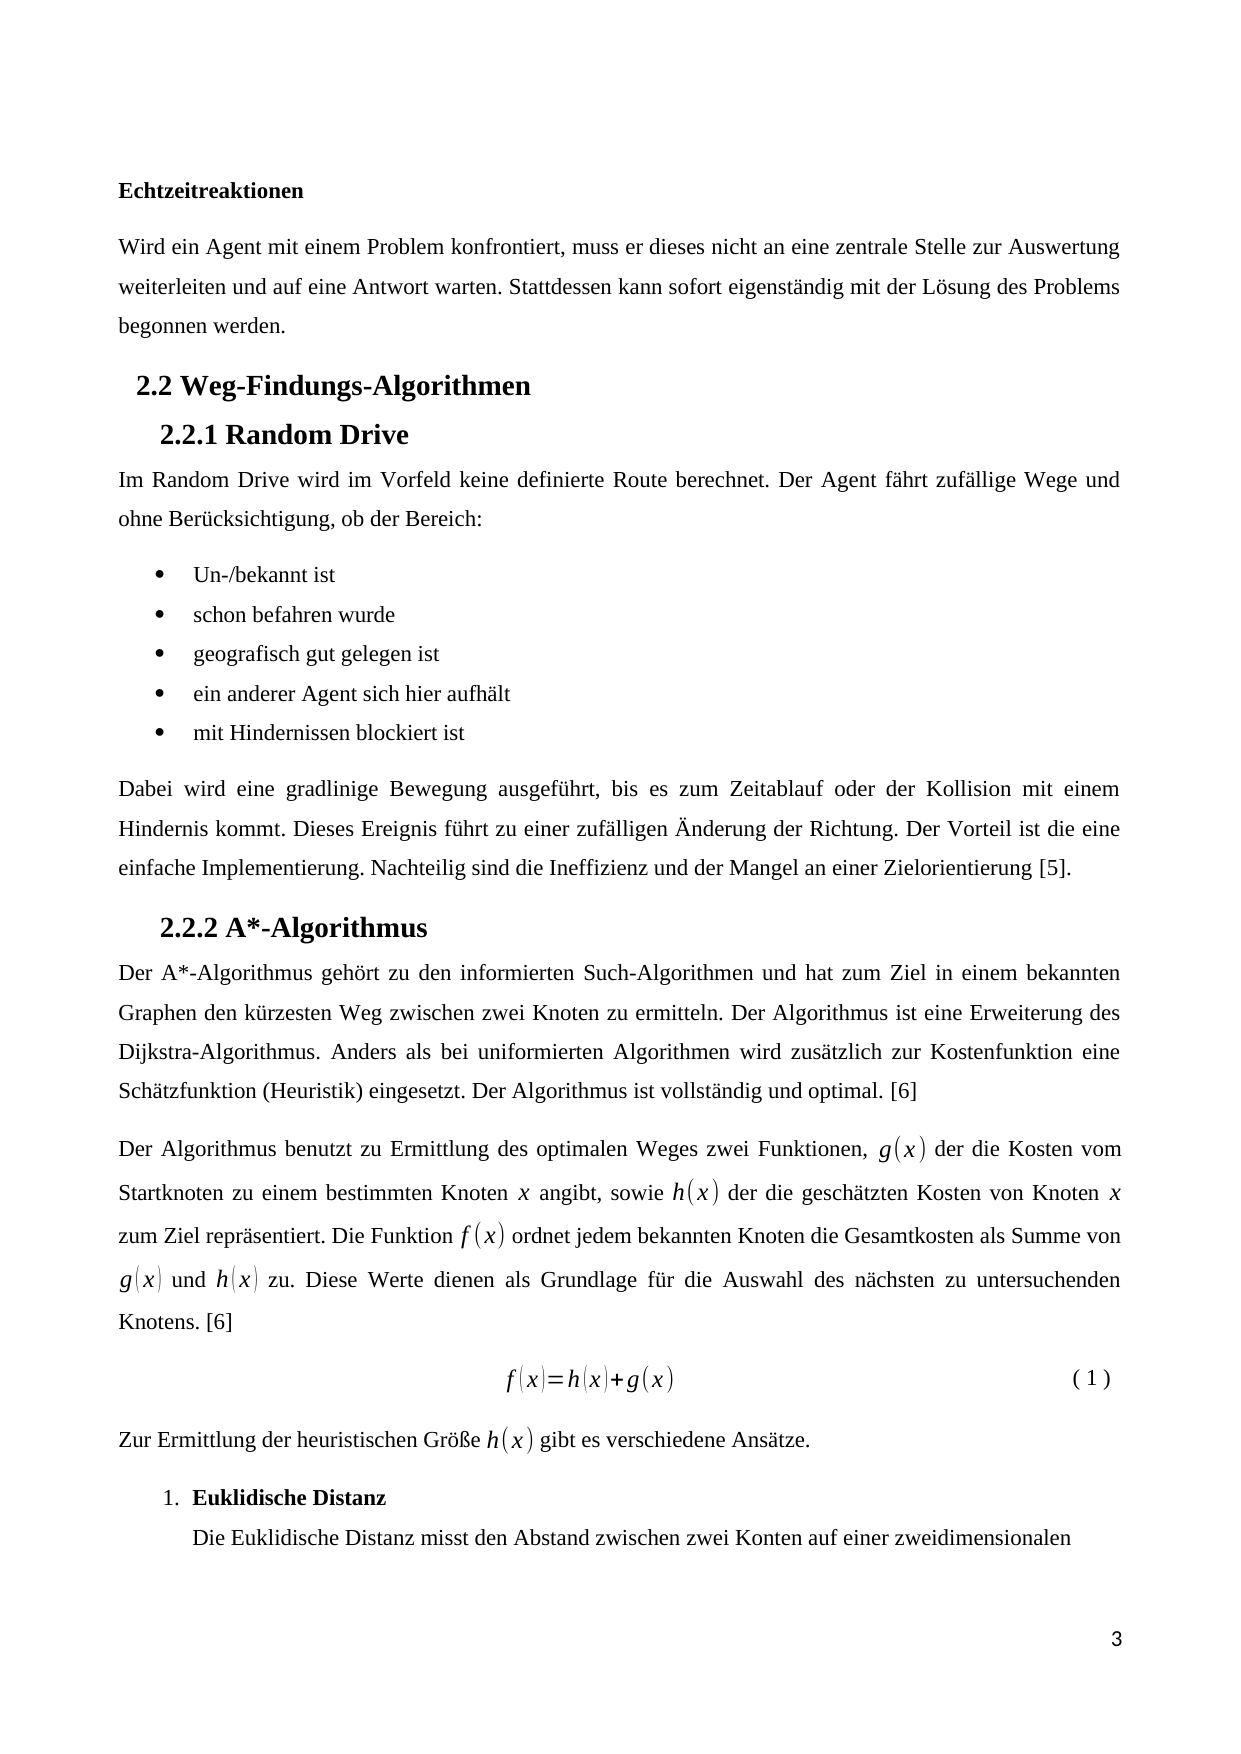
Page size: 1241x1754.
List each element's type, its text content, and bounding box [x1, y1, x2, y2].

list ein anderer Agent sich hier aufhält [156, 680, 1122, 706]
text Der Algorithmus benutzt zu Ermittlung des optimalen Weges zwei Funktionen, der die Kosten vom Startknoten zu einem bestimmten Knoten angibt, sowie der die geschätzten Kosten von Knoten zum Ziel repräsentiert. Die Funktion ordnet jedem bekannten Knoten die Gesamtkosten als Summe von und zu. Diese Werte dienen als Grundlage für die Auswahl des nächsten zu untersuchenden Knotens. [118, 1134, 1122, 1334]
text Weg-Findungs-Algorithmen [136, 368, 1122, 402]
text Der A*-Algorithmus gehört zu den informierten Such-Algorithmen und hat zum Ziel in einem bekannten Graphen den kürzesten Weg zwischen zwei Knoten zu ermitteln. Der Algorithmus ist eine Erweiterung des Dijkstra-Algorithmus. Anders als bei uniformierten Algorithmen wird zusätzlich zur Kostenfunktion eine Schätzfunktion (Heuristik) eingesetzt. Der Algorithmus ist vollständig und optimal. [118, 959, 1122, 1104]
list A*-Algorithmus [159, 911, 1122, 944]
list mit Hindernissen blockiert ist [156, 719, 1122, 746]
table_header [118, 1364, 1061, 1425]
text Zur Ermittlung der heuristischen Größe gibt es verschiedene Ansätze. [118, 1425, 1122, 1455]
list geografisch gut gelegen ist [156, 640, 1122, 667]
table_header ( 1 ) [1061, 1364, 1122, 1425]
list schon befahren wurde [156, 601, 1122, 627]
list Random Drive [159, 417, 1122, 451]
list Un-/bekannt ist [156, 561, 1122, 588]
text Wird ein Agent mit einem Problem konfrontiert, muss er dieses nicht an eine zentrale Stelle zur Auswertung weiterleiten und auf eine Antwort warten. Stattdessen kann sofort eigenständig mit der Lösung des Problems begonnen werden. [118, 233, 1122, 339]
text Im Random Drive wird im Vorfeld keine definierte Route berechnet. Der Agent fährt zufällige Wege und ohne Berücksichtigung, ob der Bereich: [118, 466, 1122, 532]
text Echtzeitreaktionen [118, 177, 1122, 203]
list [162, 1484, 1122, 1550]
text Dabei wird eine gradlinige Bewegung ausgeführt, bis es zum Zeitablauf oder der Kollision mit einem Hindernis kommt. Dieses Ereignis führt zu einer zufälligen Änderung der Richtung. Der Vorteil ist die eine einfache Implementierung. Nachteilig sind die Ineffizienz und der Mangel an einer Zielorientierung. [118, 775, 1122, 881]
